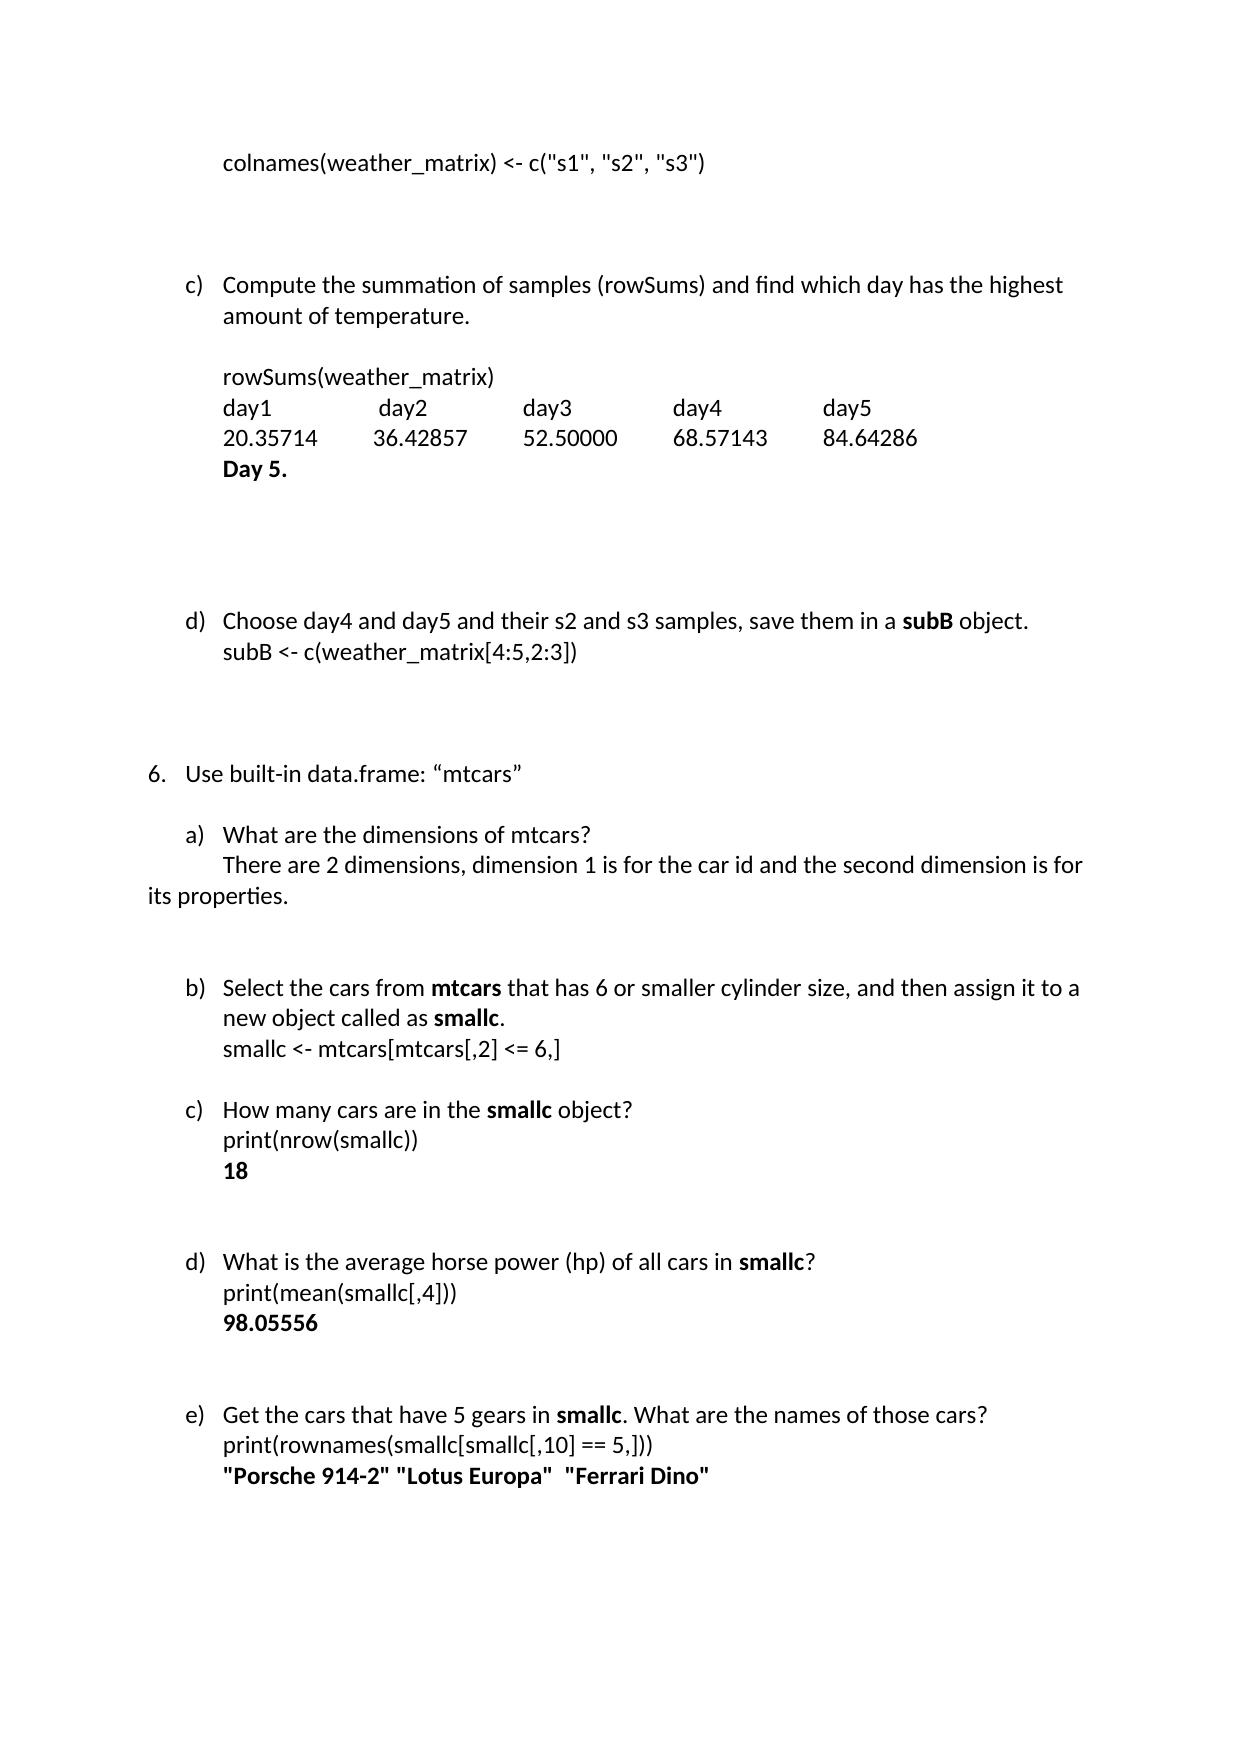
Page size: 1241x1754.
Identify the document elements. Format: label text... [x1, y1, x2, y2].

list Get the cars that have 5 gears in smallc. What are the names of those cars? [185, 1399, 1093, 1429]
text print(rownames(smallc[smallc[,10] == 5,])) [223, 1429, 1093, 1460]
text "Porsche 914-2" "Lotus Europa" "Ferrari Dino" [223, 1460, 1093, 1491]
list 20.35714 36.42857 52.50000 68.57143 84.64286 [223, 422, 1093, 453]
list How many cars are in the smallc object? [185, 1094, 1093, 1124]
list What are the dimensions of mtcars? [185, 819, 1093, 849]
list print(nrow(smallc)) [223, 1124, 1093, 1155]
list rowSums(weather_matrix) [223, 361, 1093, 392]
list Choose day4 and day5 and their s2 and s3 samples, save them in a subB object. [185, 605, 1093, 636]
list day1 day2 day3 day4 day5 [223, 392, 1093, 422]
list 98.05556 [223, 1307, 1093, 1338]
list Day 5. [223, 453, 1093, 483]
list colnames(weather_matrix) <- c("s1", "s2", "s3") [223, 148, 1093, 178]
text subB <- c(weather_matrix[4:5,2:3]) [223, 636, 1093, 666]
list Compute the summation of samples (rowSums) and find which day has the highest amount of temperature. [185, 270, 1093, 331]
list smallc <- mtcars[mtcars[,2] <= 6,] [223, 1033, 1093, 1063]
text There are 2 dimensions, dimension 1 is for the car id and the second dimension is for its properties. [148, 849, 1093, 911]
list 18 [223, 1155, 1093, 1185]
list print(mean(smallc[,4])) [223, 1277, 1093, 1307]
list Select the cars from mtcars that has 6 or smaller cylinder size, and then assign it to a new object called as smallc. [185, 972, 1093, 1033]
list Use built-in data.frame: “mtcars” [148, 758, 1093, 788]
list What is the average horse power (hp) of all cars in smallc? [185, 1246, 1093, 1277]
